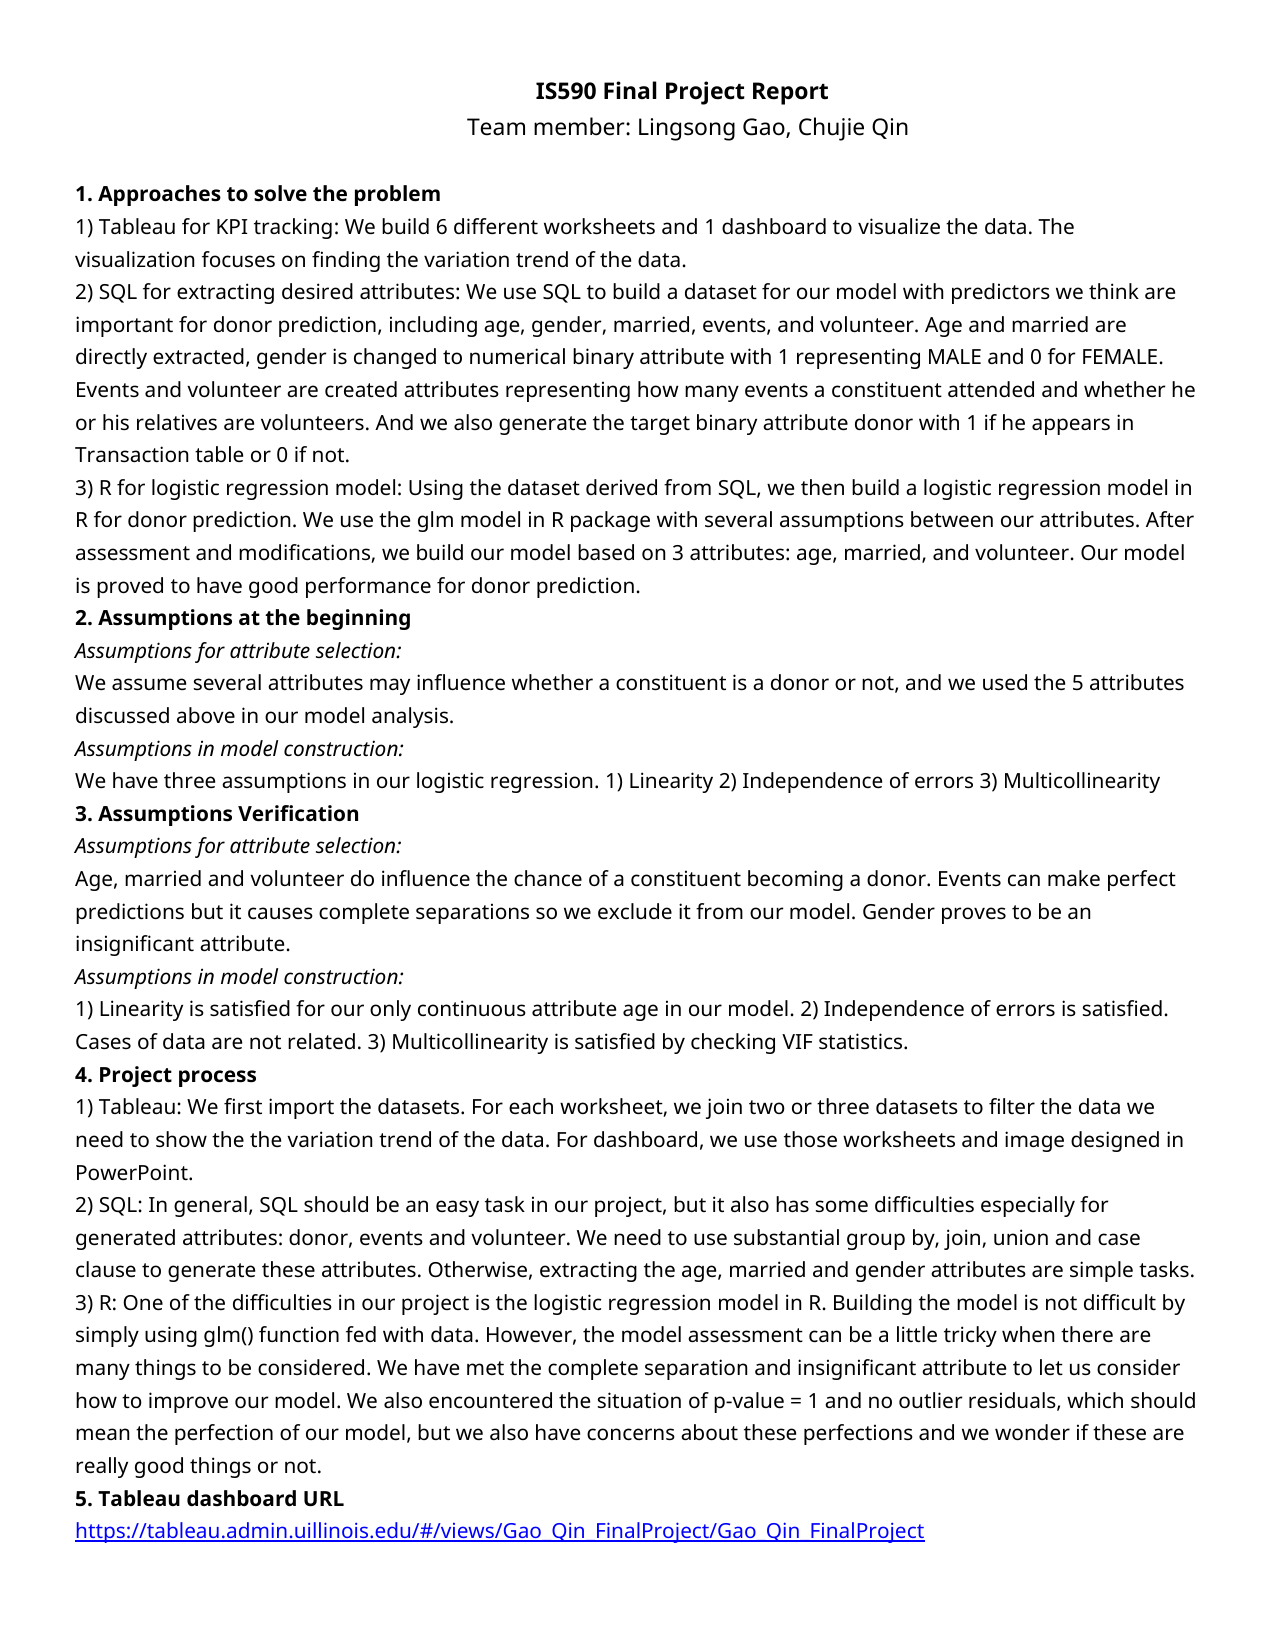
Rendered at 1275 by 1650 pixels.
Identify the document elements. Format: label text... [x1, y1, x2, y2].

text 3) R: One of the difficulties in our project is the logistic regression model in R. Building the model is not difficult by simply using glm() function fed with data. However, the model assessment can be a little tricky when there are many things to be considered. We have met the complete separation and insignificant attribute to let us consider how to improve our model. We also encountered the situation of p-value = 1 and no outlier residuals, which should mean the perfection of our model, but we also have concerns about these perfections and we wonder if these are really good things or not. [75, 1288, 1200, 1479]
text 2. Assumptions at the beginning [75, 603, 1200, 632]
text 1) Linearity is satisfied for our only continuous attribute age in our model. 2) Independence of errors is satisfied. Cases of data are not related. 3) Multicollinearity is satisfied by checking VIF statistics. [75, 994, 1200, 1056]
text Assumptions for attribute selection: [75, 636, 1200, 664]
text 1) Tableau for KPI tracking: We build 6 different worksheets and 1 dashboard to visualize the data. The visualization focuses on finding the variation trend of the data. [75, 212, 1200, 273]
text We have three assumptions in our logistic regression. 1) Linearity 2) Independence of errors 3) Multicollinearity [75, 766, 1200, 795]
text Assumptions in model construction: [75, 962, 1200, 990]
text 5. Tableau dashboard URL [75, 1484, 1200, 1512]
text 1. Approaches to solve the problem [75, 179, 1200, 208]
text 3) R for logistic regression model: Using the dataset derived from SQL, we then build a logistic regression model in R for donor prediction. We use the glm model in R package with several assumptions between our attributes. After assessment and modifications, we build our model based on 3 attributes: age, married, and volunteer. Our model is proved to have good performance for donor prediction. [75, 473, 1200, 599]
text Assumptions for attribute selection: [75, 832, 1200, 860]
text We assume several attributes may influence whether a constituent is a donor or not, and we used the 5 attributes discussed above in our model analysis. [75, 668, 1200, 729]
text Team member: Lingsong Gao, Chujie Qin [75, 111, 1200, 142]
text IS590 Final Project Report [75, 75, 1200, 106]
text 2) SQL: In general, SQL should be an easy task in our project, but it also has some difficulties especially for generated attributes: donor, events and volunteer. We need to use substantial group by, join, union and case clause to generate these attributes. Otherwise, extracting the age, married and gender attributes are simple tasks. [75, 1190, 1200, 1284]
text 2) SQL for extracting desired attributes: We use SQL to build a dataset for our model with predictors we think are important for donor prediction, including age, gender, married, events, and volunteer. Age and married are directly extracted, gender is changed to numerical binary attribute with 1 representing MALE and 0 for FEMALE. Events and volunteer are created attributes representing how many events a constituent attended and whether he or his relatives are volunteers. And we also generate the target binary attribute donor with 1 if he appears in Transaction table or 0 if not. [75, 277, 1200, 469]
text 3. Assumptions Verification [75, 799, 1200, 827]
text 4. Project process [75, 1060, 1200, 1088]
text https://tableau.admin.uillinois.edu/#/views/Gao_Qin_FinalProject/Gao_Qin_FinalProject [75, 1516, 1200, 1545]
text 1) Tableau: We first import the datasets. For each worksheet, we join two or three datasets to filter the data we need to show the the variation trend of the data. For dashboard, we use those worksheets and image designed in PowerPoint. [75, 1092, 1200, 1186]
text Assumptions in model construction: [75, 734, 1200, 762]
text Age, married and volunteer do influence the chance of a constituent becoming a donor. Events can make perfect predictions but it causes complete separations so we exclude it from our model. Gender proves to be an insignificant attribute. [75, 864, 1200, 958]
